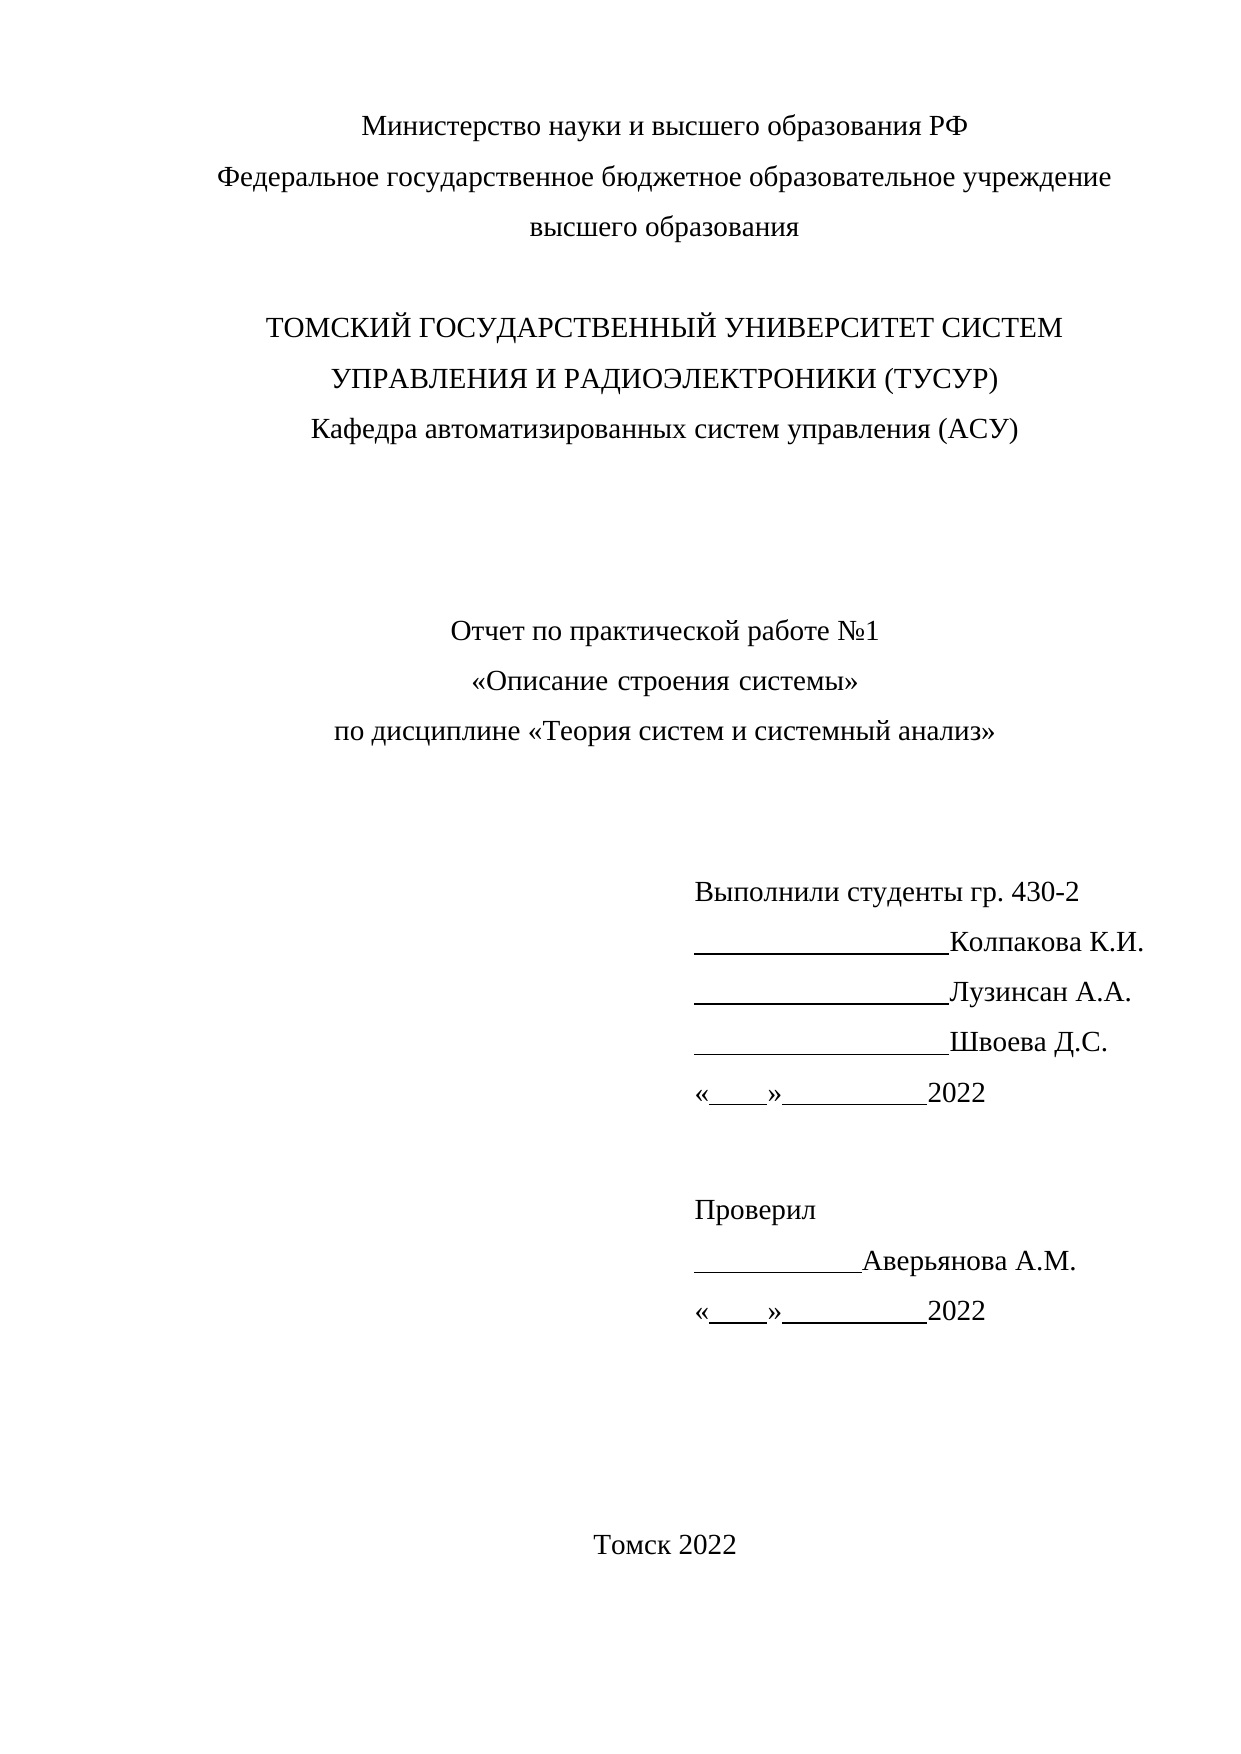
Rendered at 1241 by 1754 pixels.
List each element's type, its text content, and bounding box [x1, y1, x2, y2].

text Томск 2022 [217, 1527, 1113, 1561]
text Министерство науки и высшего образования РФ [217, 108, 1112, 142]
text «Описание строения системы» [167, 663, 1163, 697]
text Лузинсан А.А. [694, 974, 1163, 1008]
text Отчет по практической работе №1 [167, 613, 1163, 646]
text Федеральное государственное бюджетное образовательное учреждение высшего образования [217, 159, 1112, 242]
text Швоева Д.С. [694, 1024, 1163, 1058]
text Аверьянова А.М. [694, 1243, 1163, 1276]
text ТОМСКИЙ ГОСУДАРСТВЕННЫЙ УНИВЕРСИТЕТ СИСТЕМ УПРАВЛЕНИЯ И РАДИОЭЛЕКТРОНИКИ (ТУСУР) [217, 311, 1112, 394]
text « » 2022 [694, 1075, 1163, 1108]
text Выполнили студенты гр. 430-2 [694, 874, 1163, 907]
text « » 2022 [694, 1293, 1163, 1326]
text по дисциплине «Теория систем и системный анализ» [167, 713, 1163, 747]
text Кафедра автоматизированных систем управления (АСУ) [217, 411, 1112, 445]
text Проверил [694, 1192, 1163, 1226]
text Колпакова К.И. [694, 924, 1163, 958]
